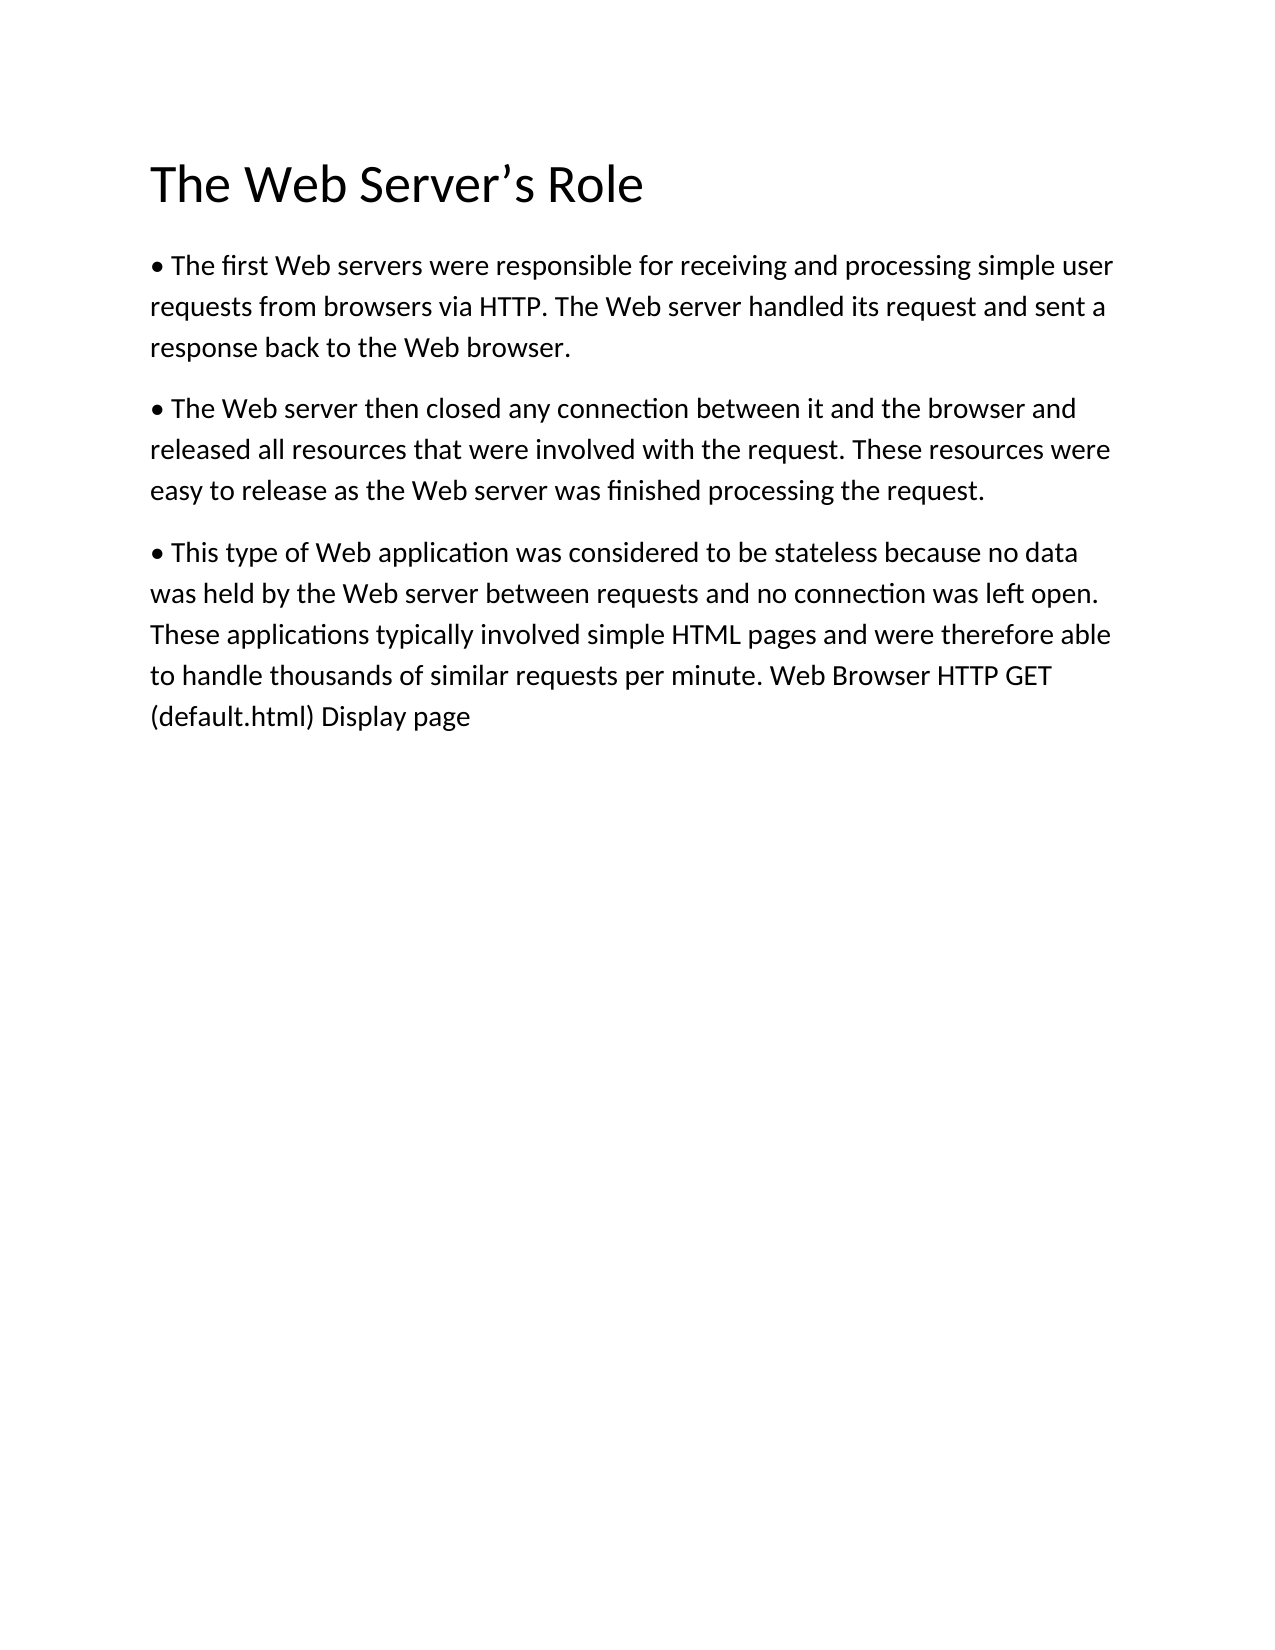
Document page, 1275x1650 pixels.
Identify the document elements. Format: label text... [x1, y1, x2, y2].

text • The Web server then closed any connection between it and the browser and released all resources that were involved with the request. These resources were easy to release as the Web server was finished processing the request. [150, 391, 1125, 508]
text The Web Server’s Role [150, 150, 1125, 216]
text • The first Web servers were responsible for receiving and processing simple user requests from browsers via HTTP. The Web server handled its request and sent a response back to the Web browser. [150, 247, 1125, 364]
text • This type of Web application was considered to be stateless because no data was held by the Web server between requests and no connection was left open. These applications typically involved simple HTML pages and were therefore able to handle thousands of similar requests per minute. Web Browser HTTP GET (default.html) Display page [150, 534, 1125, 733]
